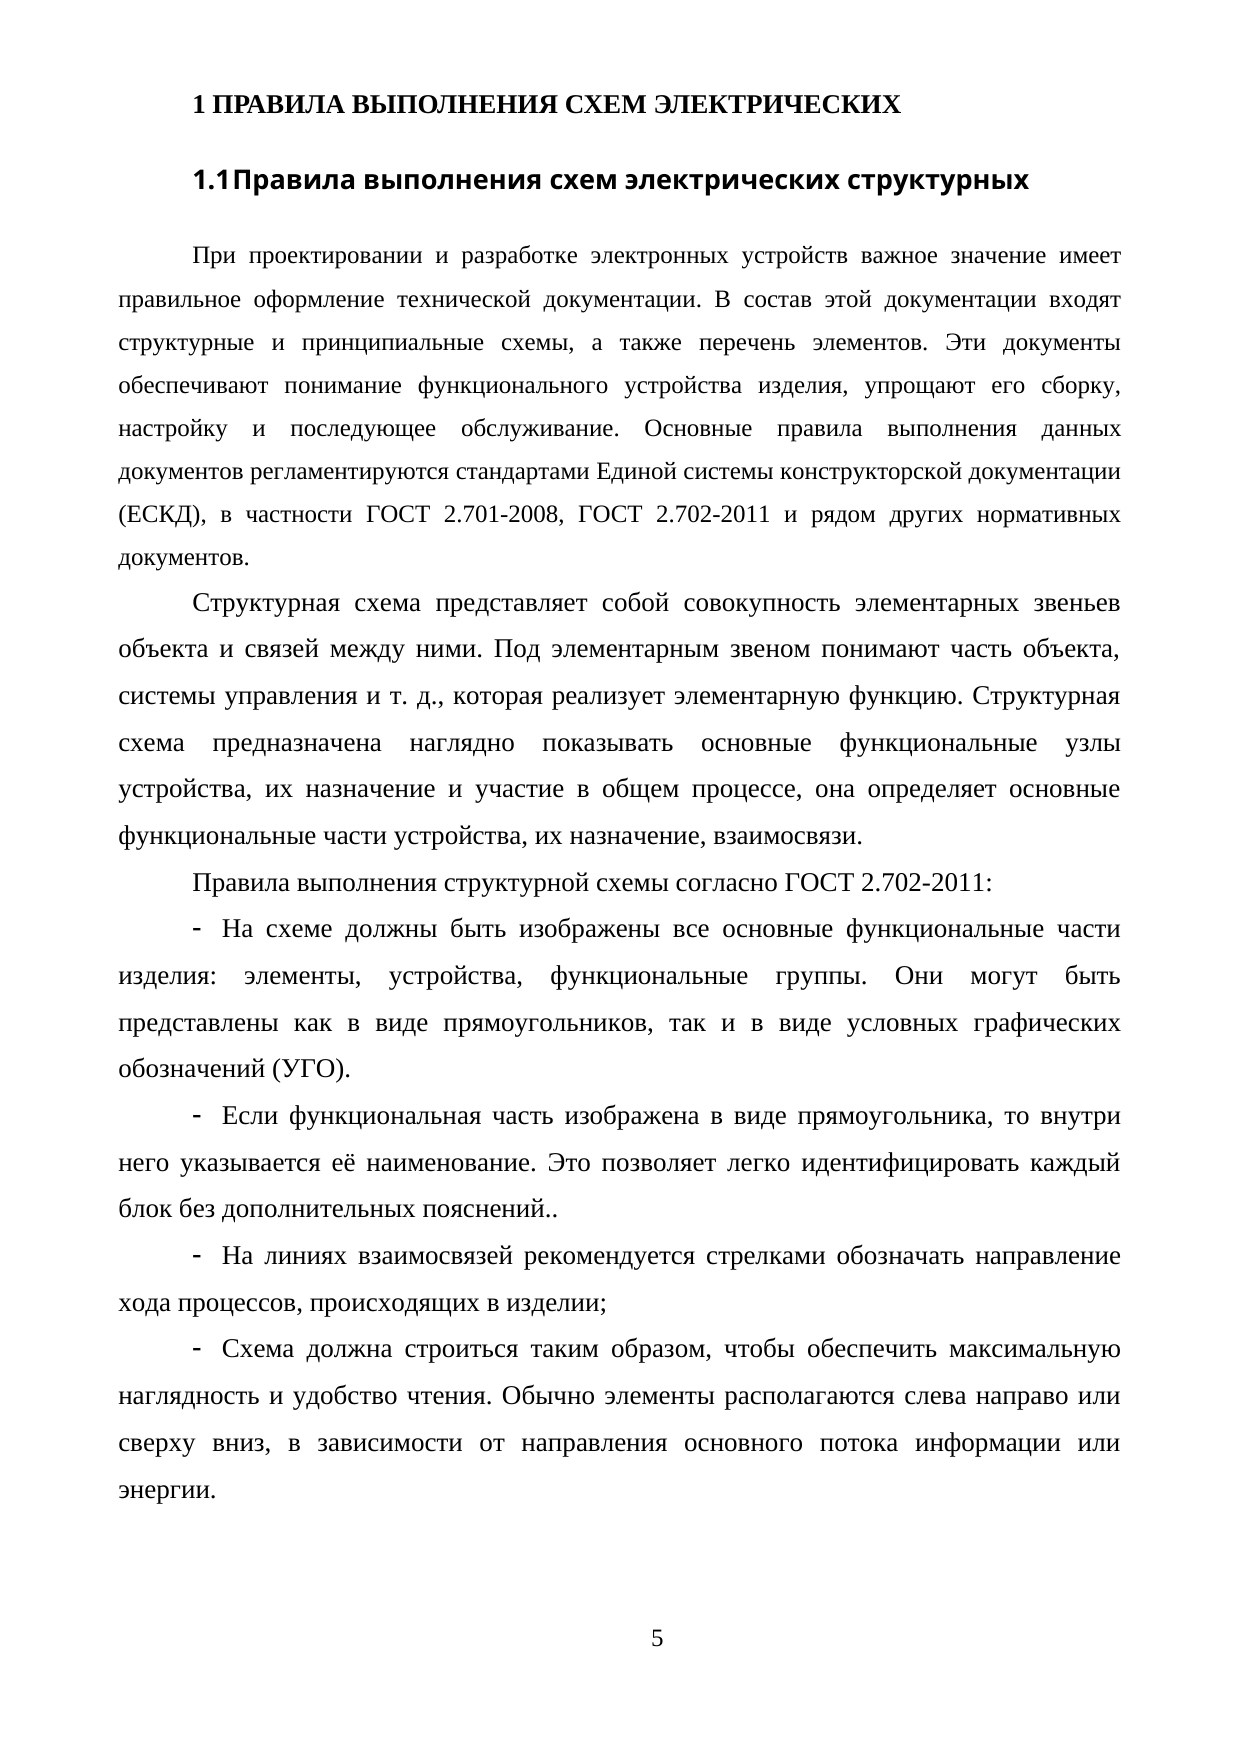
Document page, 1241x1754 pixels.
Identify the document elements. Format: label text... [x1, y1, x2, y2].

text Структурная схема представляет собой совокупность элементарных звеньев объекта и связей между ними. Под элементарным звеном понимают часть объекта, системы управления и т. д., которая реализует элементарную функцию. Структурная схема предназначена наглядно показывать основные функциональные узлы устройства, их назначение и участие в общем процессе, она определяет основные функциональные части устройства, их назначение, взаимосвязи. [118, 586, 1122, 850]
text 1 правила выполнения схем электрических [192, 89, 1063, 120]
list На линиях взаимосвязей рекомендуется стрелками обозначать направление хода процессов, происходящих в изделии; [118, 1239, 1122, 1317]
text При проектировании и разработке электронных устройств важное значение имеет правильное оформление технической документации. В состав этой документации входят структурные и принципиальные схемы, а также перечень элементов. Эти документы обеспечивают понимание функционального устройства изделия, упрощают его сборку, настройку и последующее обслуживание. Основные правила выполнения данных документов регламентируются стандартами Единой системы конструкторской документации (ЕСКД), в частности ГОСТ 2.701-2008, ГОСТ 2.702-2011 и рядом других нормативных документов. [118, 241, 1122, 571]
subtitle Правила выполнения схем электрических структурных [192, 160, 1122, 197]
text Правила выполнения структурной схемы согласно ГОСТ 2.702-2011: [118, 866, 1122, 897]
list Если функциональная часть изображена в виде прямоугольника, то внутри него указывается её наименование. Это позволяет легко идентифицировать каждый блок без дополнительных пояснений.. [118, 1099, 1122, 1224]
list На схеме должны быть изображены все основные функциональные части изделия: элементы, устройства, функциональные группы. Они могут быть представлены как в виде прямоугольников, так и в виде условных графических обозначений (УГО). [118, 912, 1122, 1083]
list Схема должна строиться таким образом, чтобы обеспечить максимальную наглядность и удобство чтения. Обычно элементы располагаются слева направо или сверху вниз, в зависимости от направления основного потока информации или энергии. [118, 1333, 1122, 1504]
